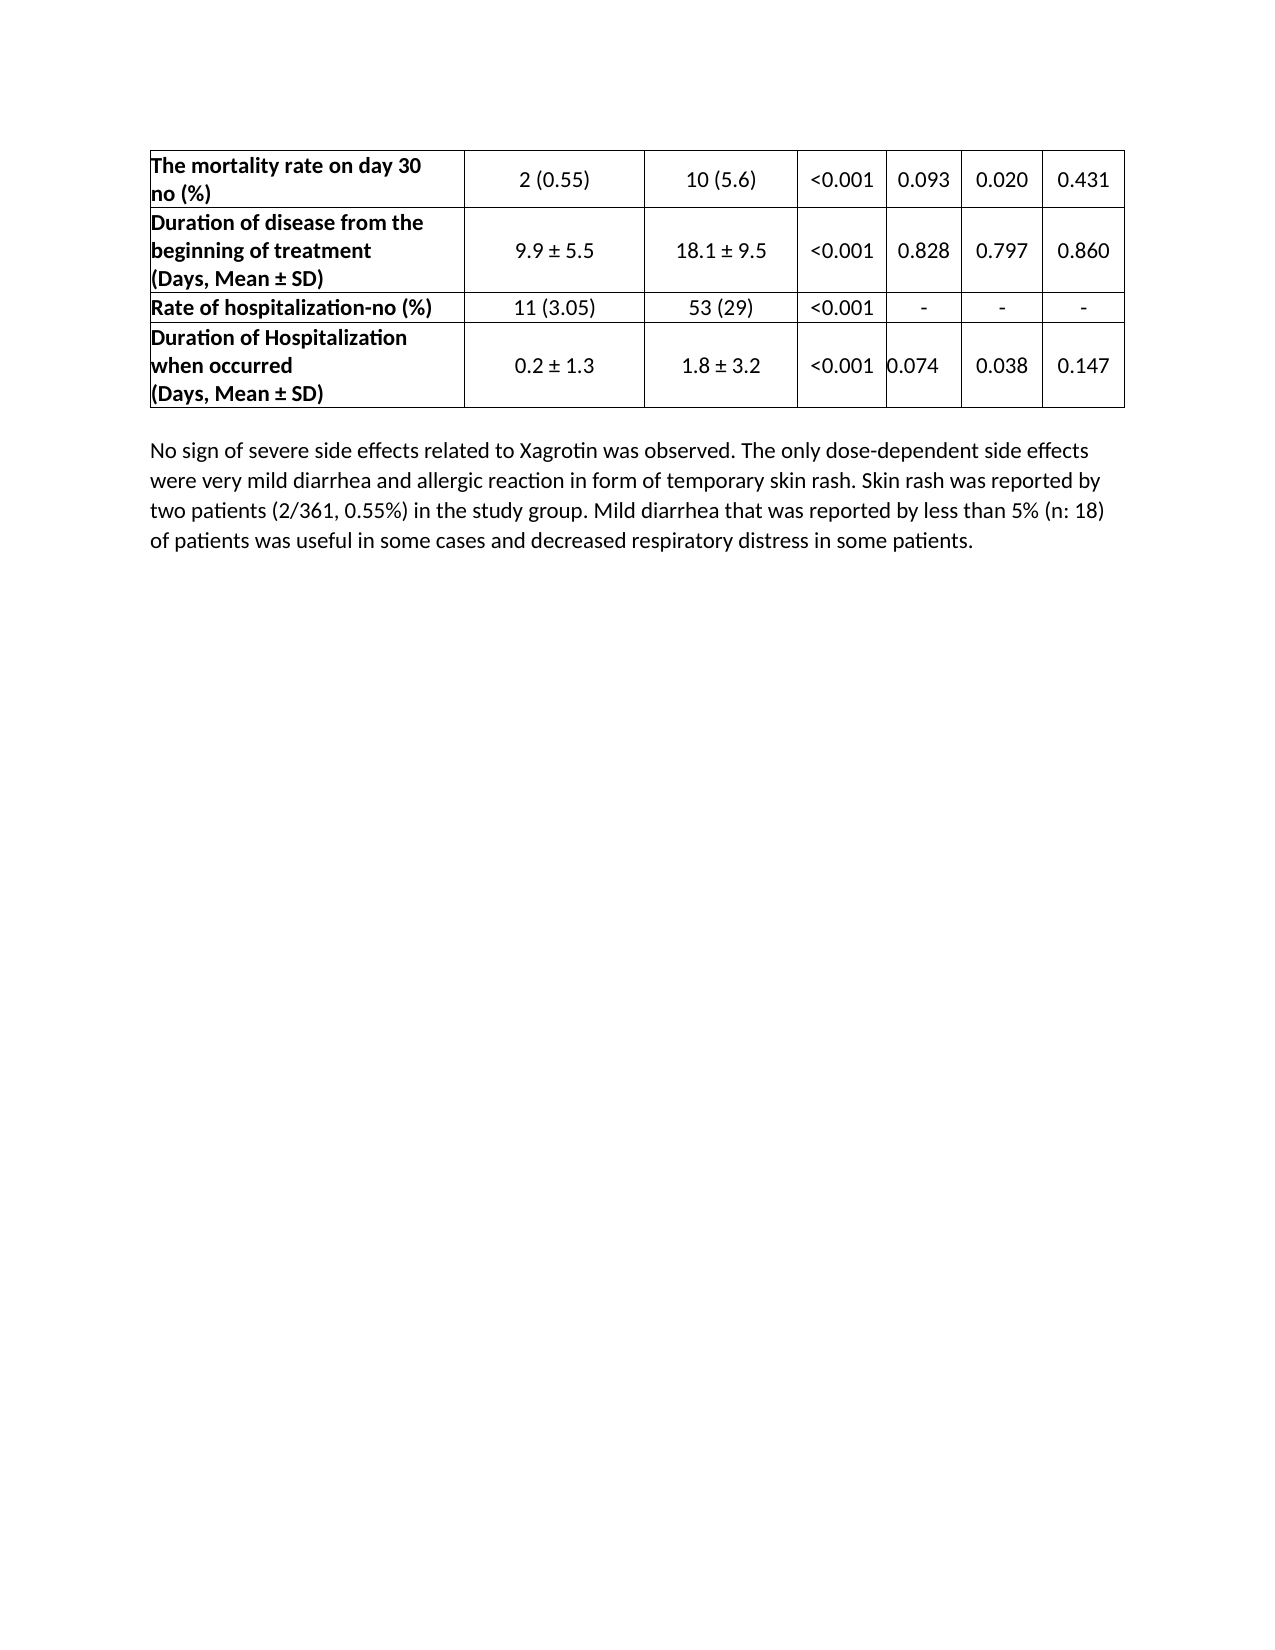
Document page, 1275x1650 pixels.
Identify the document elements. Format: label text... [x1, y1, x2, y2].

text No sign of severe side effects related to Xagrotin was observed. The only dose-dependent side effects were very mild diarrhea and allergic reaction in form of temporary skin rash. Skin rash was reported by two patients (2/361, 0.55%) in the study group. Mild diarrhea that was reported by less than 5% (n: 18) of patients was useful in some cases and decreased respiratory distress in some patients. [150, 436, 1125, 554]
table_cell 0.431 [1043, 151, 1124, 207]
table_cell 0.020 [962, 151, 1042, 207]
table_cell - [962, 293, 1042, 322]
table_cell 53 (29) [645, 293, 797, 322]
table_cell <0.001 [798, 151, 886, 207]
table_cell Rate of hospitalization-no (%) [151, 293, 464, 322]
table_cell - [1043, 293, 1124, 322]
table_cell 0.860 [1043, 208, 1124, 292]
table_cell 0.147 [1043, 323, 1124, 407]
table_cell The mortality rate on day 30 no (%) [151, 151, 464, 207]
table_cell <0.001 [798, 208, 886, 292]
table_cell <0.001 [798, 323, 886, 407]
table_cell 0.797 [962, 208, 1042, 292]
table_cell 11 (3.05) [465, 293, 644, 322]
table_cell Duration of disease from the beginning of treatment (Days, Mean ± SD) [151, 208, 464, 292]
table_cell 0.038 [962, 323, 1042, 407]
table_cell 2 (0.55) [465, 151, 644, 207]
table_cell 0.074 [887, 323, 961, 407]
table_cell - [887, 293, 961, 322]
table_cell 18.1 ± 9.5 [645, 208, 797, 292]
table_cell <0.001 [798, 293, 886, 322]
table_cell 1.8 ± 3.2 [645, 323, 797, 407]
table_cell 9.9 ± 5.5 [465, 208, 644, 292]
table_cell Duration of Hospitalization when occurred (Days, Mean ± SD) [151, 323, 464, 407]
table_cell 0.093 [887, 151, 961, 207]
table_cell 0.2 ± 1.3 [465, 323, 644, 407]
table_cell 0.828 [887, 208, 961, 292]
table_cell 10 (5.6) [645, 151, 797, 207]
